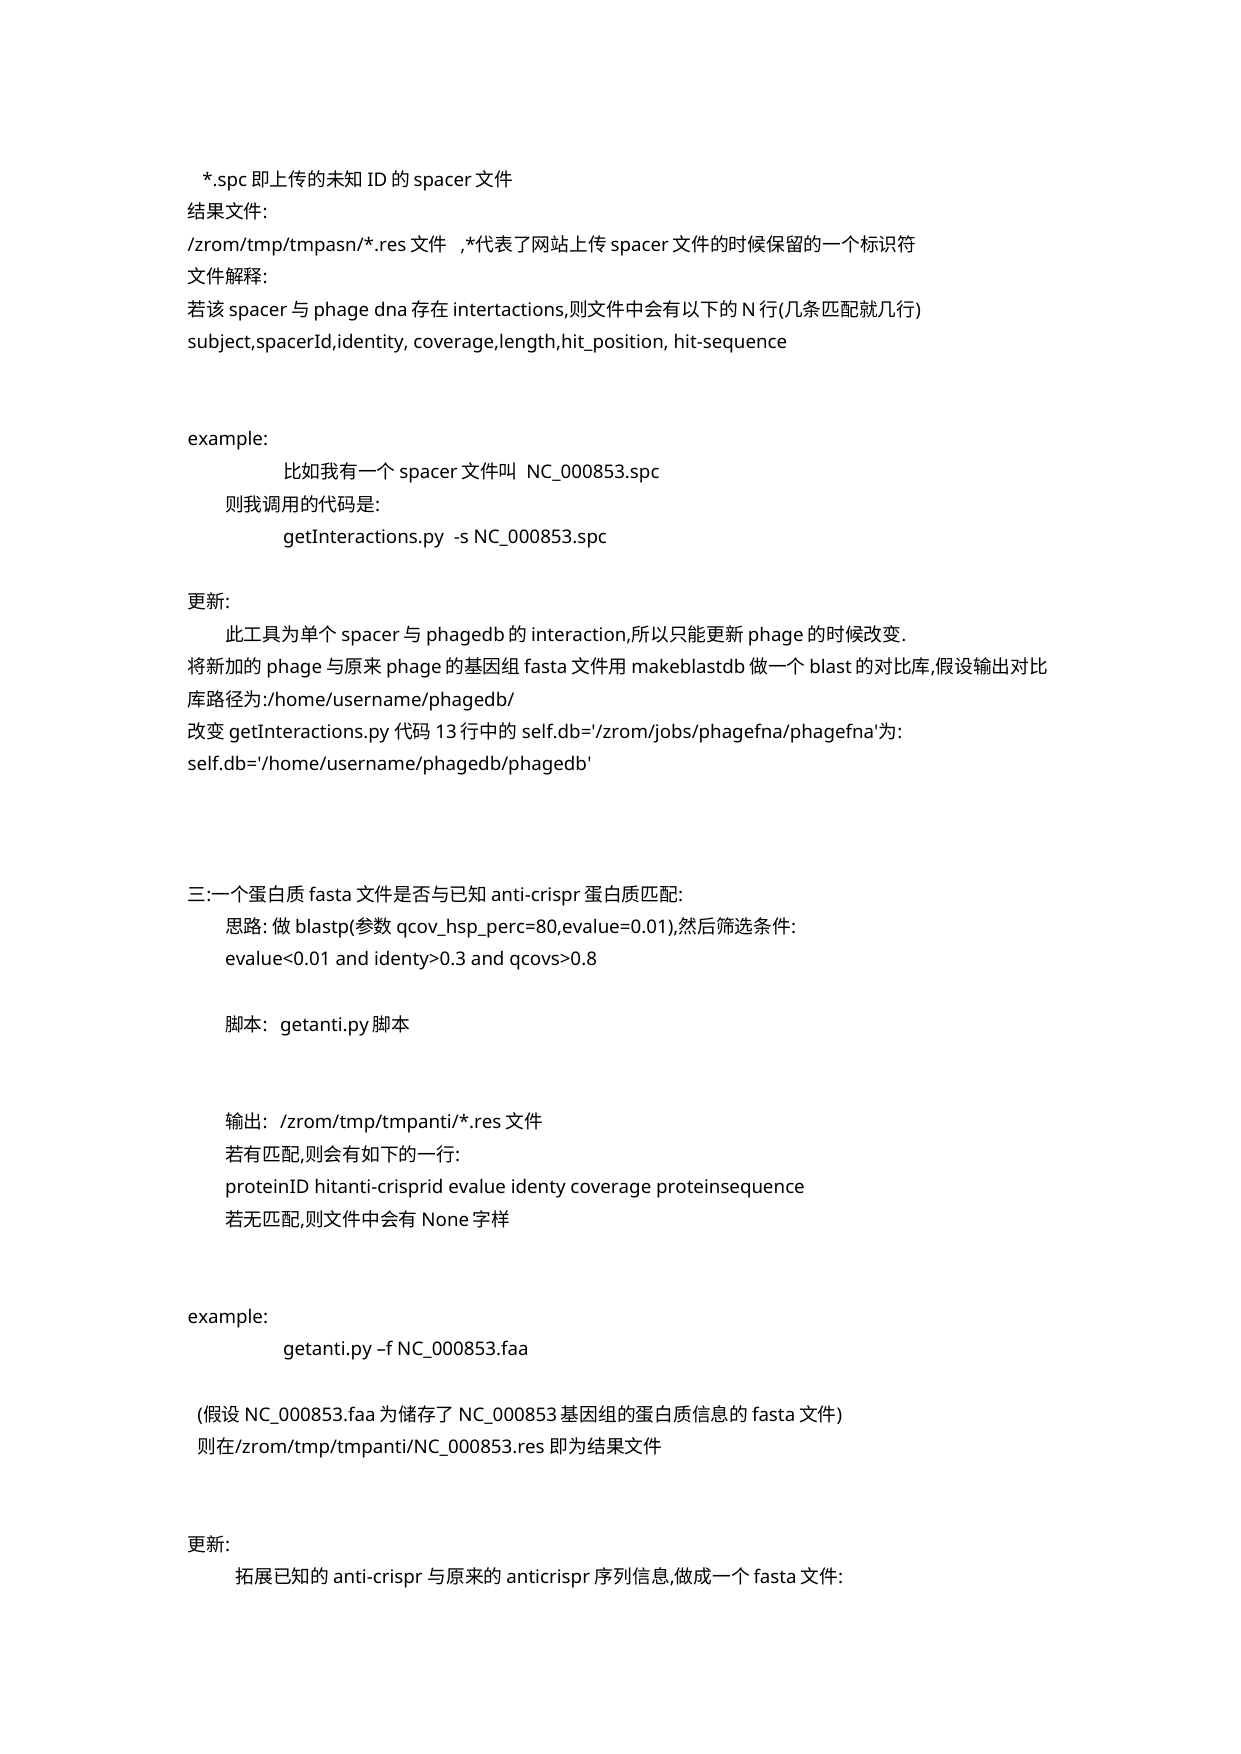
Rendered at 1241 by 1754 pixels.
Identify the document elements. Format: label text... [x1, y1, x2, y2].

text 此工具为单个spacer与phagedb的interaction,所以只能更新phage的时候改变. [187, 617, 1053, 649]
text 三:一个蛋白质fasta文件是否与已知anti-crispr蛋白质匹配: [187, 877, 1053, 909]
text self.db='/home/username/phagedb/phagedb' [187, 747, 1053, 779]
text evalue<0.01 and identy>0.3 and qcovs>0.8 [187, 942, 1053, 974]
text 输出: /zrom/tmp/tmpanti/*.res文件 [187, 1104, 1053, 1137]
text 若有匹配,则会有如下的一行: [187, 1137, 1053, 1169]
text (假设NC_000853.faa为储存了NC_000853基因组的蛋白质信息的fasta文件) [187, 1397, 1053, 1429]
text 则在/zrom/tmp/tmpanti/NC_000853.res 即为结果文件 [187, 1429, 1053, 1462]
text 结果文件: [187, 194, 1053, 227]
text example: [187, 1299, 1053, 1332]
text 脚本: getanti.py脚本 [187, 1007, 1053, 1039]
text 改变getInteractions.py 代码13行中的 self.db='/zrom/jobs/phagefna/phagefna'为: [187, 714, 1053, 747]
text /zrom/tmp/tmpasn/*.res文件 ,*代表了网站上传spacer文件的时候保留的一个标识符 [187, 227, 1053, 259]
text subject,spacerId,identity, coverage,length,hit_position, hit-sequence [187, 324, 1053, 357]
text 则我调用的代码是: [187, 487, 1053, 519]
text example: 比如我有一个spacer文件叫 NC_000853.spc [187, 422, 1053, 487]
text 若无匹配,则文件中会有None字样 [187, 1202, 1053, 1234]
text 更新: [187, 1527, 1053, 1559]
text 文件解释: [187, 259, 1053, 292]
text proteinID hitanti-crisprid evalue identy coverage proteinsequence [187, 1169, 1053, 1202]
text getanti.py –f NC_000853.faa [187, 1332, 1053, 1364]
text getInteractions.py -s NC_000853.spc [187, 519, 1053, 552]
text *.spc即上传的未知ID的spacer文件 [187, 162, 1053, 194]
text 拓展已知的anti-crispr 与原来的anticrispr 序列信息,做成一个fasta文件: [187, 1559, 1053, 1592]
text 更新: [187, 584, 1053, 617]
text 若该spacer与phage dna存在intertactions,则文件中会有以下的N行(几条匹配就几行) [187, 292, 1053, 324]
text 将新加的phage与原来phage的基因组fasta文件用makeblastdb做一个blast的对比库,假设输出对比库路径为:/home/username/phagedb/ [187, 649, 1053, 714]
text 思路: 做blastp(参数qcov_hsp_perc=80,evalue=0.01),然后筛选条件: [187, 909, 1053, 942]
